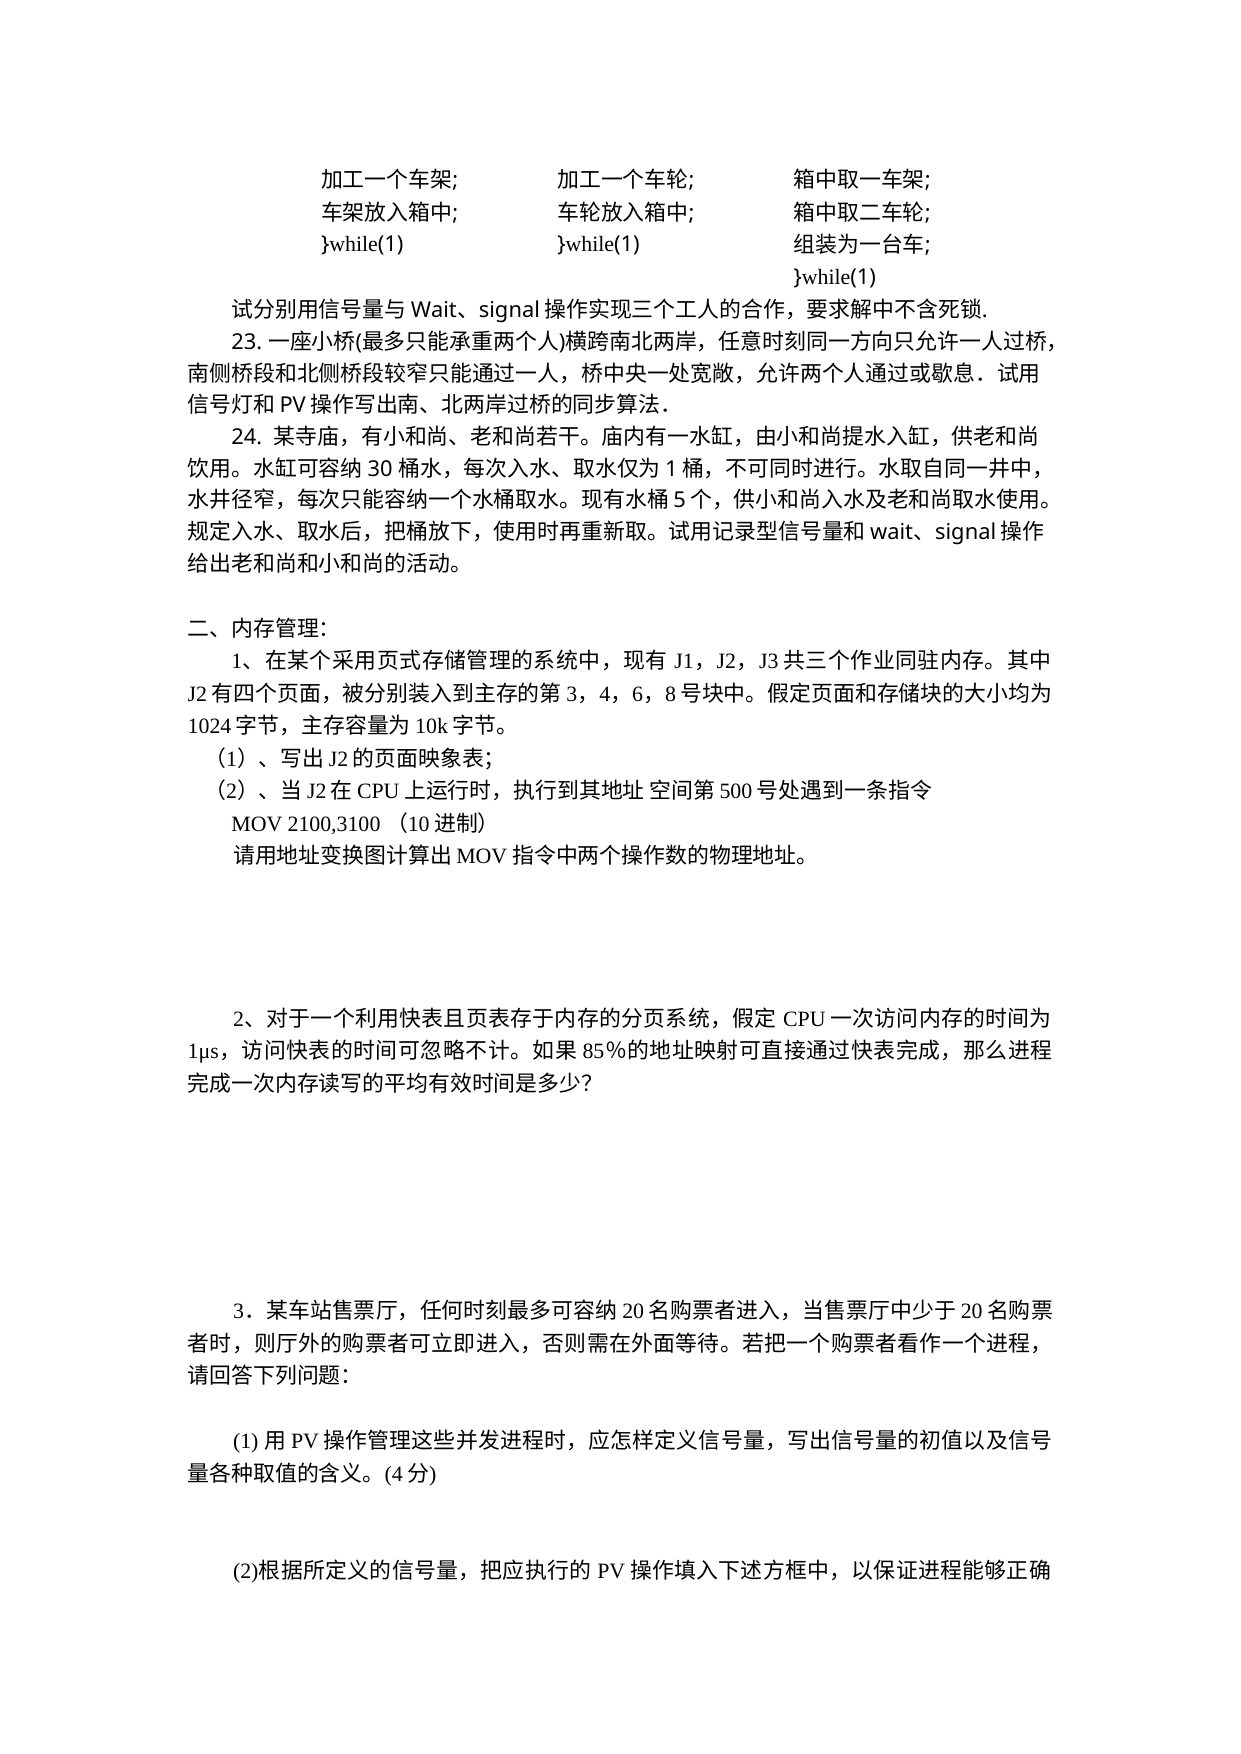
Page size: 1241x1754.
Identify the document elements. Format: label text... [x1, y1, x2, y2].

text 试分别用信号量与Wait、signal操作实现三个工人的合作，要求解中不含死锁. [187, 292, 1053, 324]
text 二、内存管理： [187, 610, 1053, 643]
text 1、在某个采用页式存储管理的系统中，现有J1，J2，J3共三个作业同驻内存。其中J2有四个页面，被分别装入到主存的第3，4，6，8号块中。假定页面和存储块的大小均为1024字节，主存容量为10k字节。 [187, 643, 1053, 740]
text 2、对于一个利用快表且页表存于内存的分页系统，假定CPU一次访问内存的时间为1μs，访问快表的时间可忽略不计。如果85％的地址映射可直接通过快表完成，那么进程完成一次内存读写的平均有效时间是多少？ [187, 1000, 1053, 1098]
text (1) 用PV操作管理这些并发进程时，应怎样定义信号量，写出信号量的初值以及信号量各种取值的含义。(4分) [187, 1423, 1053, 1488]
text 24. 某寺庙，有小和尚、老和尚若干。庙内有一水缸，由小和尚提水入缸，供老和尚饮用。水缸可容纳 30 桶水，每次入水、取水仅为1桶，不可同时进行。水取自同一井中，水井径窄，每次只能容纳一个水桶取水。现有水桶5个，供小和尚入水及老和尚取水使用。规定入水、取水后，把桶放下，使用时再重新取。试用记录型信号量和wait、signal操作给出老和尚和小和尚的活动。 [187, 419, 1053, 578]
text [187, 1553, 1053, 1585]
text （2）、当J2在CPU上运行时，执行到其地址 空间第500号处遇到一条指令 [187, 773, 1053, 805]
text （1）、写出J2的页面映象表； [187, 740, 1053, 773]
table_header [738, 162, 974, 292]
text 3．某车站售票厅，任何时刻最多可容纳20名购票者进入，当售票厅中少于20名购票者时，则厅外的购票者可立即进入，否则需在外面等待。若把一个购票者看作一个进程，请回答下列问题： [187, 1293, 1053, 1390]
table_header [502, 162, 738, 292]
text 请用地址变换图计算出MOV 指令中两个操作数的物理地址。 [187, 838, 1053, 870]
text MOV 2100,3100 （10进制） [187, 805, 1053, 838]
text 23. 一座小桥(最多只能承重两个人)横跨南北两岸，任意时刻同一方向只允许一人过桥，南侧桥段和北侧桥段较窄只能通过一人，桥中央一处宽敞，允许两个人通过或歇息．试用信号灯和PV操作写出南、北两岸过桥的同步算法． [187, 324, 1053, 419]
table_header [266, 162, 502, 292]
